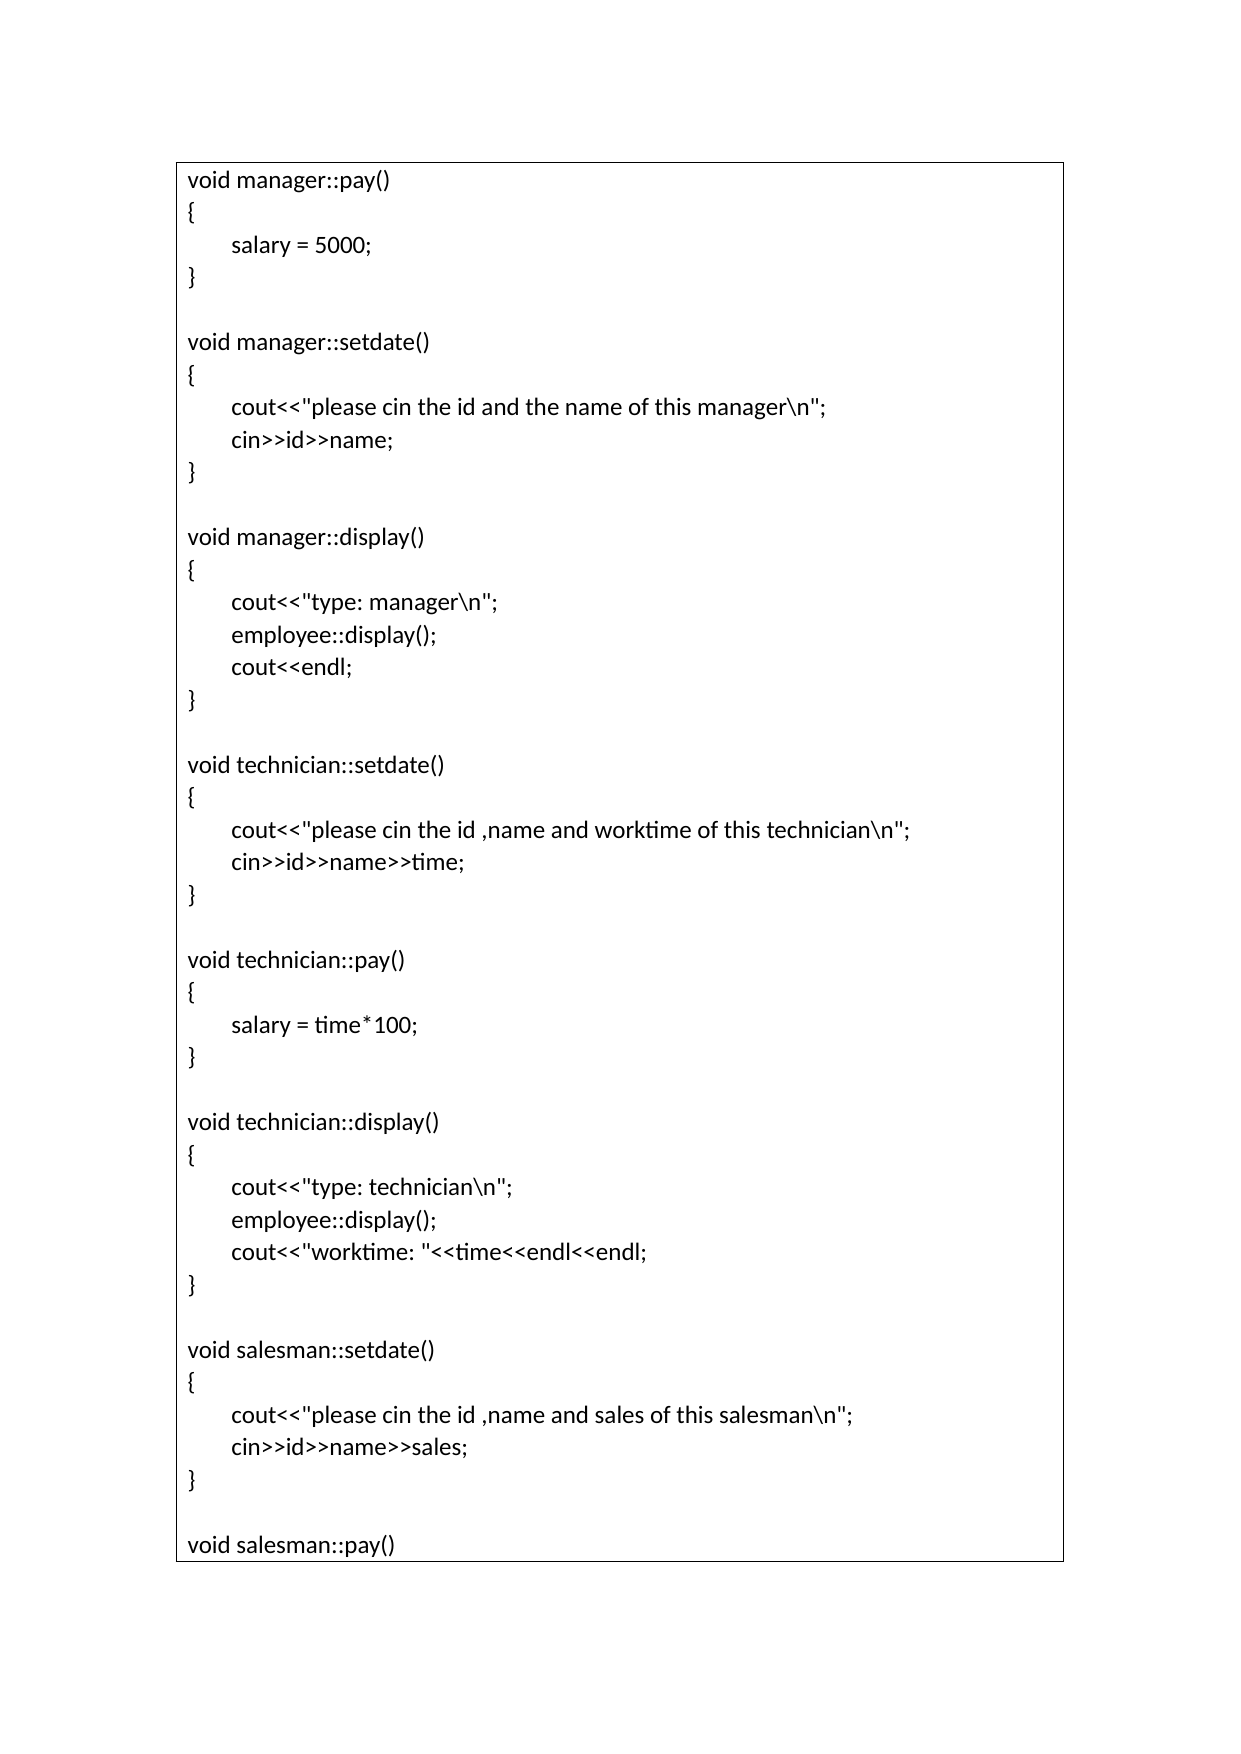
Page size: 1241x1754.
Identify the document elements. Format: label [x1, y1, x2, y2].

table_header [177, 163, 1063, 1561]
